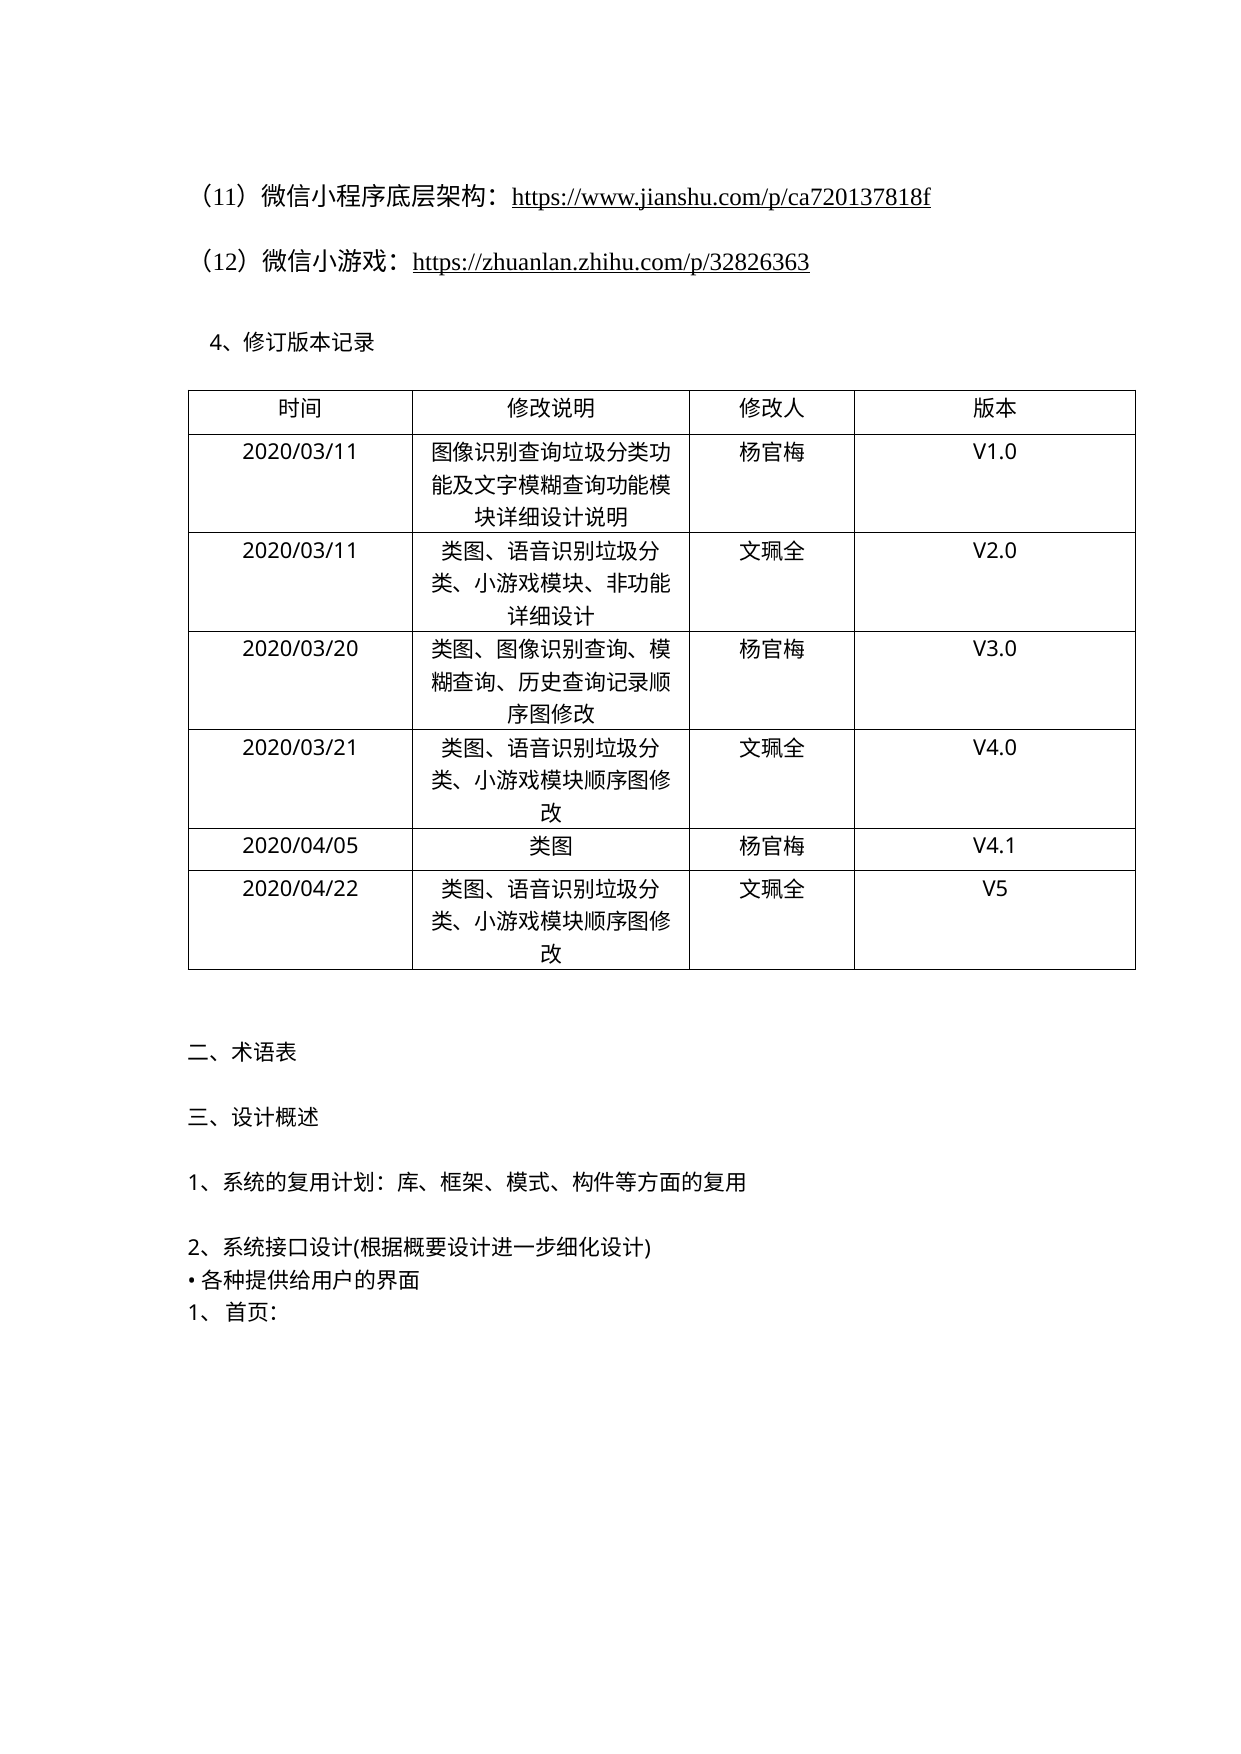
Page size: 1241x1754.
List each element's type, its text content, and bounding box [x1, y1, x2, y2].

table_cell V4.0 [855, 730, 1135, 828]
text 三、设计概述 [187, 1100, 1053, 1132]
text • 各种提供给用户的界面 [187, 1262, 1053, 1295]
table_cell 2020/04/22 [189, 871, 412, 969]
table_cell V1.0 [855, 435, 1135, 532]
table_cell 杨官梅 [690, 829, 854, 870]
table_cell 图像识别查询垃圾分类功能及文字模糊查询功能模块详细设计说明 [413, 435, 689, 532]
table_cell 2020/03/20 [189, 632, 412, 729]
table_cell 类图 [413, 829, 689, 870]
table_cell 文珮全 [690, 730, 854, 828]
text 1、系统的复用计划：库、框架、模式、构件等方面的复用 [187, 1165, 1053, 1197]
list 首页： [187, 1295, 1053, 1327]
table_cell 类图、语音识别垃圾分类、小游戏模块顺序图修改 [413, 730, 689, 828]
text 二、术语表 [187, 1035, 1053, 1067]
table_cell 杨官梅 [690, 632, 854, 729]
table_cell 2020/03/21 [189, 730, 412, 828]
table_cell 2020/03/11 [189, 435, 412, 532]
table_cell 2020/03/11 [189, 533, 412, 631]
table_cell V4.1 [855, 829, 1135, 870]
text 2、系统接口设计(根据概要设计进一步细化设计) [187, 1230, 1053, 1262]
table_cell 类图、语音识别垃圾分类、小游戏模块顺序图修改 [413, 871, 689, 969]
table_cell 类图、语音识别垃圾分类、小游戏模块、非功能详细设计 [413, 533, 689, 631]
table_cell 杨官梅 [690, 435, 854, 532]
table_header 版本 [855, 391, 1135, 434]
table_cell V3.0 [855, 632, 1135, 729]
table_cell 文珮全 [690, 533, 854, 631]
table_cell V5 [855, 871, 1135, 969]
text （11）微信小程序底层架构：https://www.jianshu.com/p/ca720137818f [187, 162, 1053, 227]
text 4、修订版本记录 [209, 324, 1053, 357]
table_cell 类图、图像识别查询、模糊查询、历史查询记录顺序图修改 [413, 632, 689, 729]
table_cell V2.0 [855, 533, 1135, 631]
table_header 修改说明 [413, 391, 689, 434]
table_header 修改人 [690, 391, 854, 434]
table_header 时间 [189, 391, 412, 434]
table_cell 2020/04/05 [189, 829, 412, 870]
text （12）微信小游戏：https://zhuanlan.zhihu.com/p/32826363 [187, 227, 1053, 292]
table_cell 文珮全 [690, 871, 854, 969]
